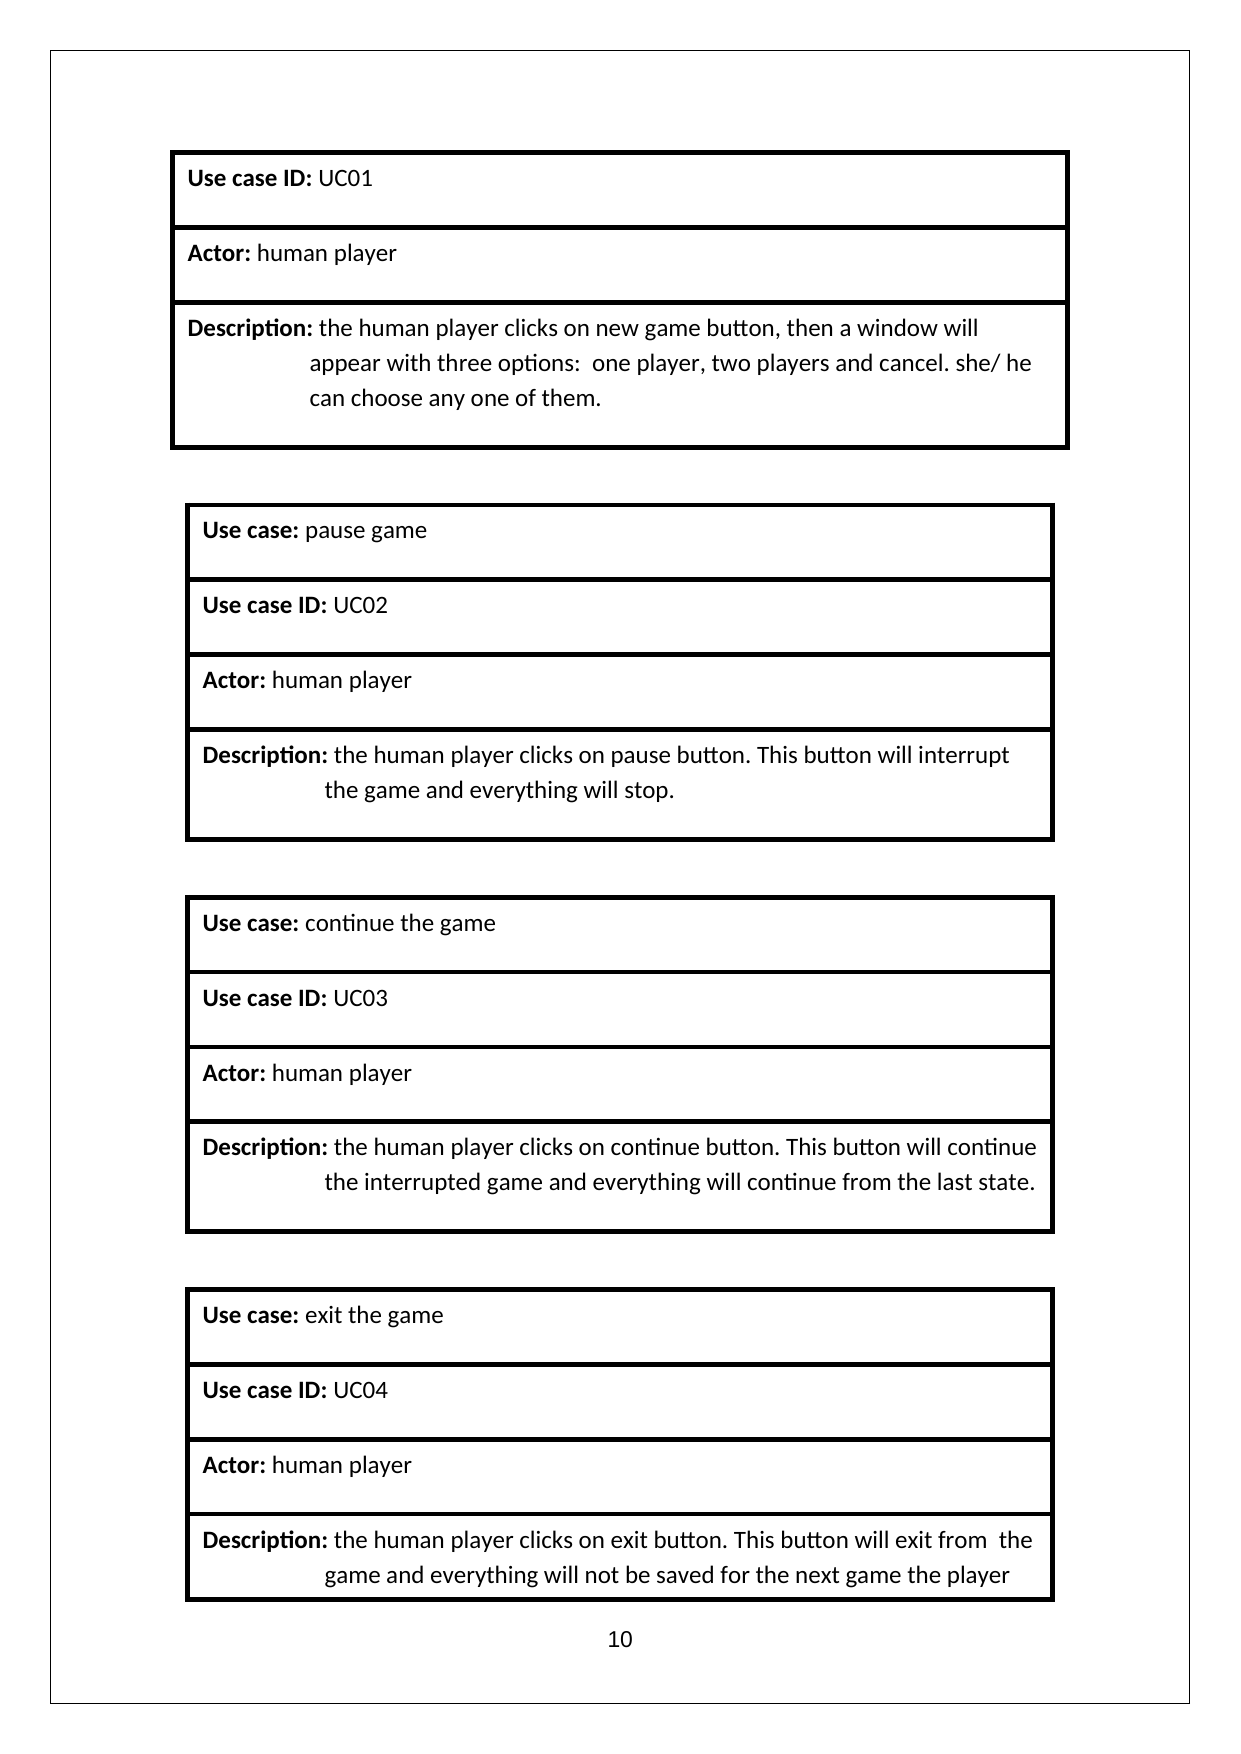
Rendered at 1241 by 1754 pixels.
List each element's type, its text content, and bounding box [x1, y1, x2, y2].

table_header Use case: continue the game [190, 900, 1050, 969]
table_cell Description: the human player clicks on pause button. This button will interrupt the game and everything will stop. [190, 732, 1050, 837]
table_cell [190, 1516, 1050, 1597]
table_header Use case: exit the game [190, 1292, 1050, 1362]
table_header Use case: pause game [190, 507, 1050, 577]
table_cell Description: the human player clicks on new game button, then a window will appear with three options: one player, two players and cancel. she/ he can choose any one of them. [175, 305, 1065, 445]
table_cell Use case ID: UC02 [190, 582, 1050, 652]
table_cell Actor: human player [175, 230, 1065, 300]
table_cell Use case ID: UC04 [190, 1367, 1050, 1437]
table_cell Use case ID: UC03 [190, 974, 1050, 1044]
table_cell Actor: human player [190, 657, 1050, 727]
table_cell Description: the human player clicks on continue button. This button will continue the interrupted game and everything will continue from the last state. [190, 1124, 1050, 1229]
table_cell Use case ID: UC01 [175, 155, 1065, 225]
table_cell Actor: human player [190, 1442, 1050, 1512]
table_cell Actor: human player [190, 1049, 1050, 1119]
